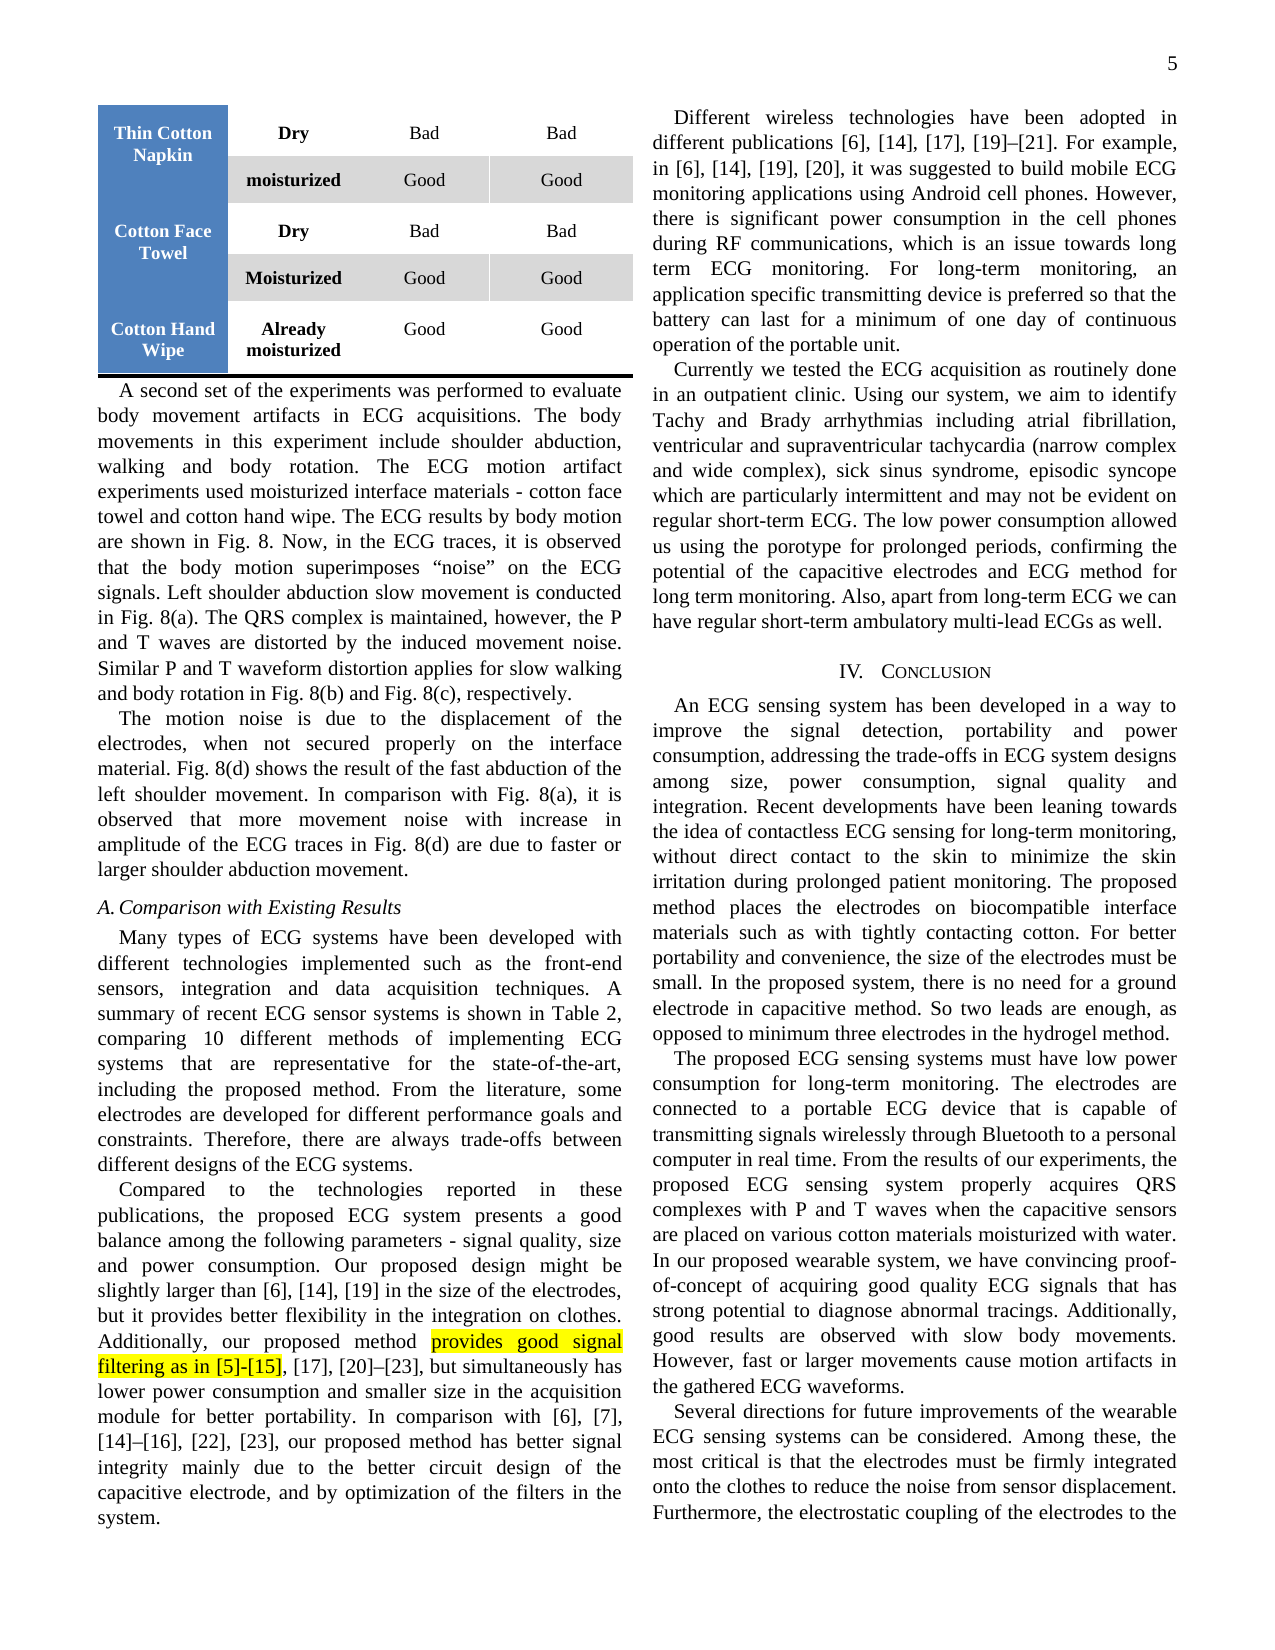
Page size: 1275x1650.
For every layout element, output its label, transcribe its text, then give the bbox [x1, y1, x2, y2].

text Different wireless technologies have been adopted in different publications [6], [14], [17], [19]–[21]. For example, in [6], [14], [19], [20], it was suggested to build mobile ECG monitoring applications using Android cell phones. However, there is significant power consumption in the cell phones during RF communications, which is an issue towards long term ECG monitoring. For long-term monitoring, an application specific transmitting device is preferred so that the battery can last for a minimum of one day of continuous operation of the portable unit. [652, 105, 1177, 356]
table_cell [86, 105, 634, 378]
subtitle Comparison with Existing Results [97, 895, 622, 919]
text Many types of ECG systems have been developed with different technologies implemented such as the front-end sensors, integration and data acquisition techniques. A summary of recent ECG sensor systems is shown in Table 2, comparing 10 different methods of implementing ECG systems that are representative for the state-of-the-art, including the proposed method. From the literature, some electrodes are developed for different performance goals and constraints. Therefore, there are always trade-offs between different designs of the ECG systems. [97, 925, 622, 1176]
text A second set of the experiments was performed to evaluate body movement artifacts in ECG acquisitions. The body movements in this experiment include shoulder abduction, walking and body rotation. The ECG motion artifact experiments used moisturized interface materials - cotton face towel and cotton hand wipe. The ECG results by body motion are shown in Fig. 8. Now, in the ECG traces, it is observed that the body motion superimposes “noise” on the ECG signals. Left shoulder abduction slow movement is conducted in Fig. 8(a). The QRS complex is maintained, however, the P and T waves are distorted by the induced movement noise. Similar P and T waveform distortion applies for slow walking and body rotation in Fig. 8(b) and Fig. 8(c), respectively. [97, 378, 622, 705]
text The motion noise is due to the displacement of the electrodes, when not secured properly on the interface material. Fig. 8(d) shows the result of the fast abduction of the left shoulder movement. In comparison with Fig. 8(a), it is observed that more movement noise with increase in amplitude of the ECG traces in Fig. 8(d) are due to faster or larger shoulder abduction movement. [97, 706, 622, 881]
text An ECG sensing system has been developed in a way to improve the signal detection, portability and power consumption, addressing the trade-offs in ECG system designs among size, power consumption, signal quality and integration. Recent developments have been leaning towards the idea of contactless ECG sensing for long-term monitoring, without direct contact to the skin to minimize the skin irritation during prolonged patient monitoring. The proposed method places the electrodes on biocompatible interface materials such as with tightly contacting cotton. For better portability and convenience, the size of the electrodes must be small. In the proposed system, there is no need for a ground electrode in capacitive method. So two leads are enough, as opposed to minimum three electrodes in the hydrogel method. [652, 693, 1177, 1045]
subtitle Conclusion [652, 659, 1177, 683]
text The proposed ECG sensing systems must have low power consumption for long-term monitoring. The electrodes are connected to a portable ECG device that is capable of transmitting signals wirelessly through Bluetooth to a personal computer in real time. From the results of our experiments, the proposed ECG sensing system properly acquires QRS complexes with P and T waves when the capacitive sensors are placed on various cotton materials moisturized with water. In our proposed wearable system, we have convincing proof-of-concept of acquiring good quality ECG signals that has strong potential to diagnose abnormal tracings. Additionally, good results are observed with slow body movements. However, fast or larger movements cause motion artifacts in the gathered ECG waveforms. [652, 1046, 1177, 1398]
text Compared to the technologies reported in these publications, the proposed ECG system presents a good balance among the following parameters - signal quality, size and power consumption. Our proposed design might be slightly larger than [6], [14], [19] in the size of the electrodes, but it provides better flexibility in the integration on clothes. Additionally, our proposed method provides good signal filtering as in [5]-[15], [17], [20]–[23], but simultaneously has lower power consumption and smaller size in the acquisition module for better portability. In comparison with [6], [7], [14]–[16], [22], [23], our proposed method has better signal integrity mainly due to the better circuit design of the capacitive electrode, and by optimization of the filters in the system. [97, 1177, 622, 1529]
text Currently we tested the ECG acquisition as routinely done in an outpatient clinic. Using our system, we aim to identify Tachy and Brady arrhythmias including atrial fibrillation, ventricular and supraventricular tachycardia (narrow complex and wide complex), sick sinus syndrome, episodic syncope which are particularly intermittent and may not be evident on regular short-term ECG. The low power consumption allowed us using the porotype for prolonged periods, confirming the potential of the capacitive electrodes and ECG method for long term monitoring. Also, apart from long-term ECG we can have regular short-term ambulatory multi-lead ECGs as well. [652, 357, 1177, 633]
